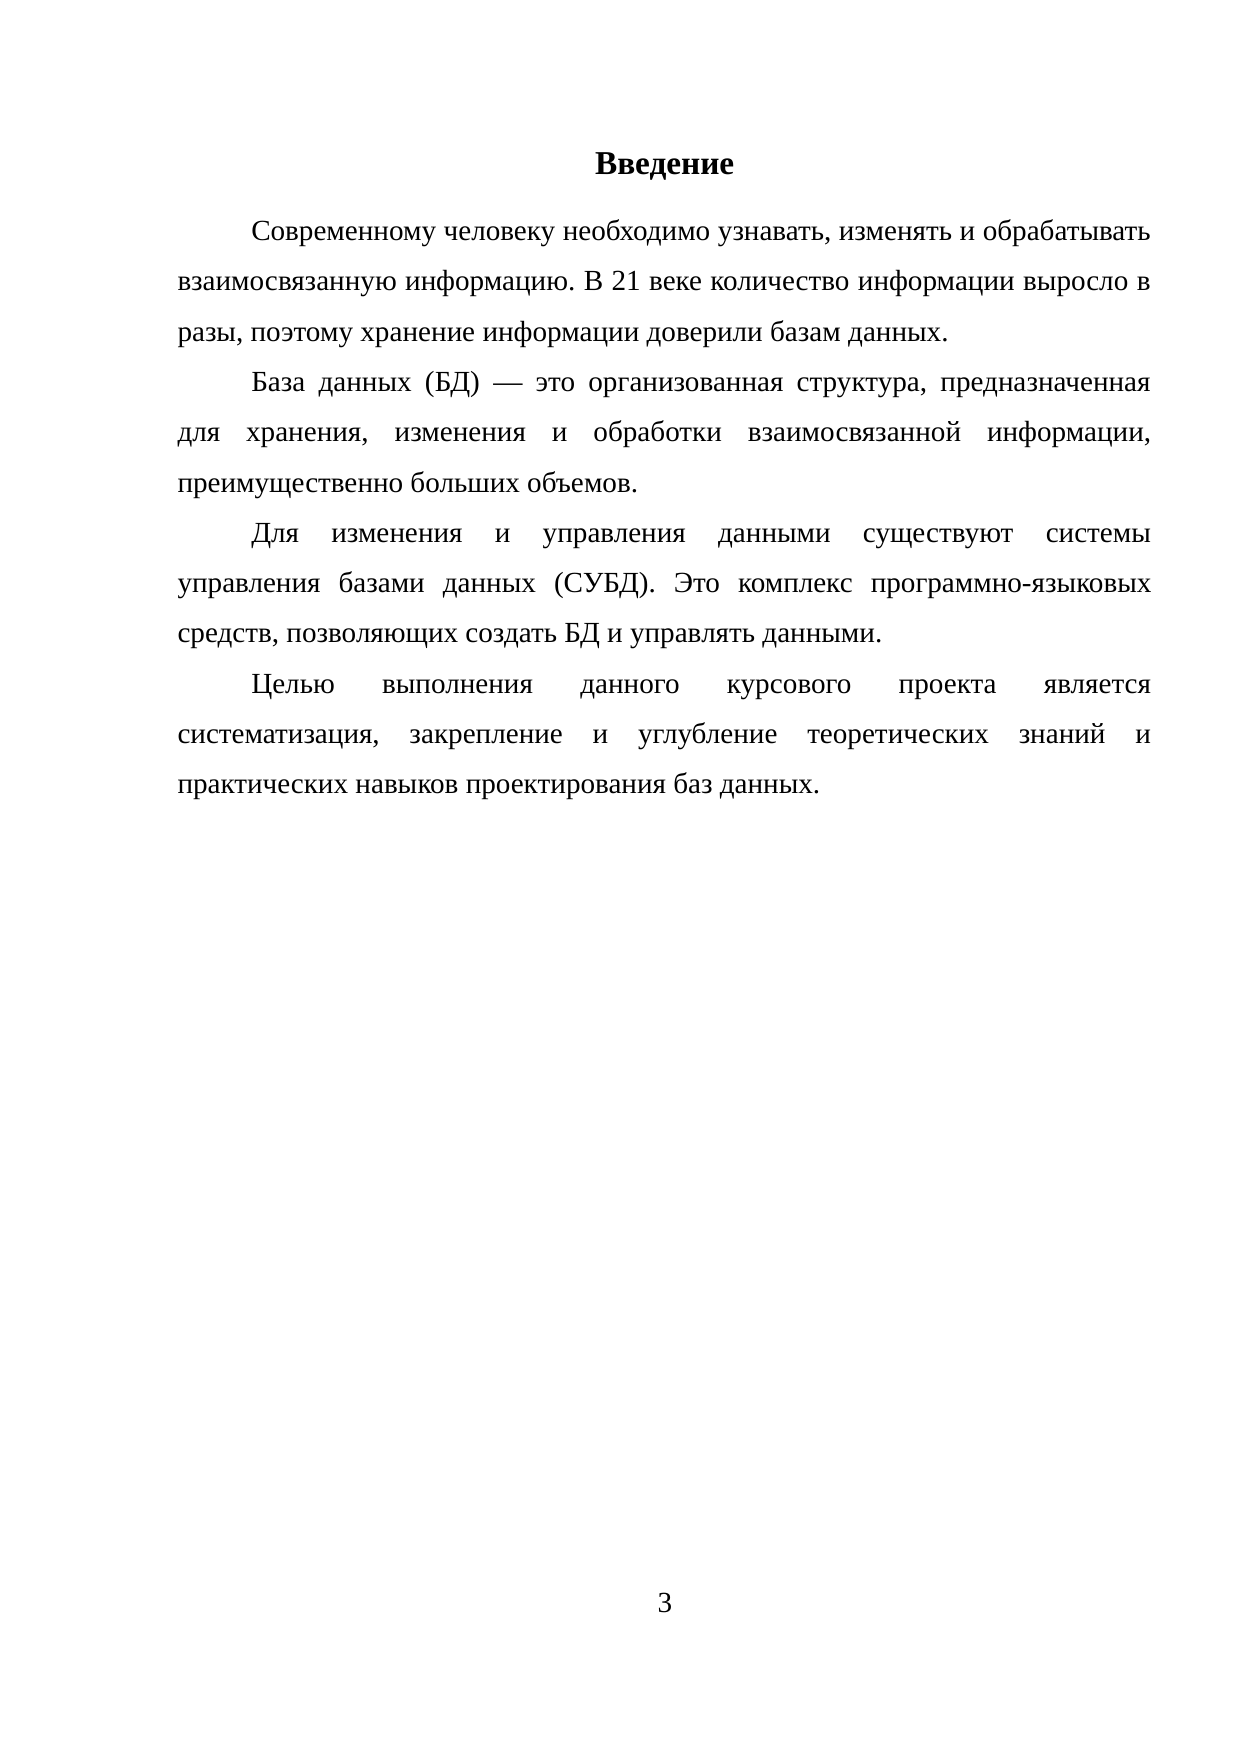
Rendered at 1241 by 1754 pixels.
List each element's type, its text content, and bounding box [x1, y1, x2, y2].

subtitle Введение [177, 143, 1152, 181]
text Современному человеку необходимо узнавать, изменять и обрабатывать взаимосвязанную информацию. В 21 веке количество информации выросло в разы, поэтому хранение информации доверили базам данных. [177, 213, 1152, 347]
text База данных (БД) — это организованная структура, предназначенная для хранения, изменения и обработки взаимосвязанной информации, преимущественно больших объемов. [177, 364, 1152, 498]
text Для изменения и управления данными существуют системы управления базами данных (СУБД). Это комплекс программно-языковых средств, позволяющих создать БД и управлять данными. [177, 515, 1152, 649]
text Целью выполнения данного курсового проекта является систематизация, закрепление и углубление теоретических знаний и практических навыков проектирования баз данных. [177, 666, 1152, 800]
